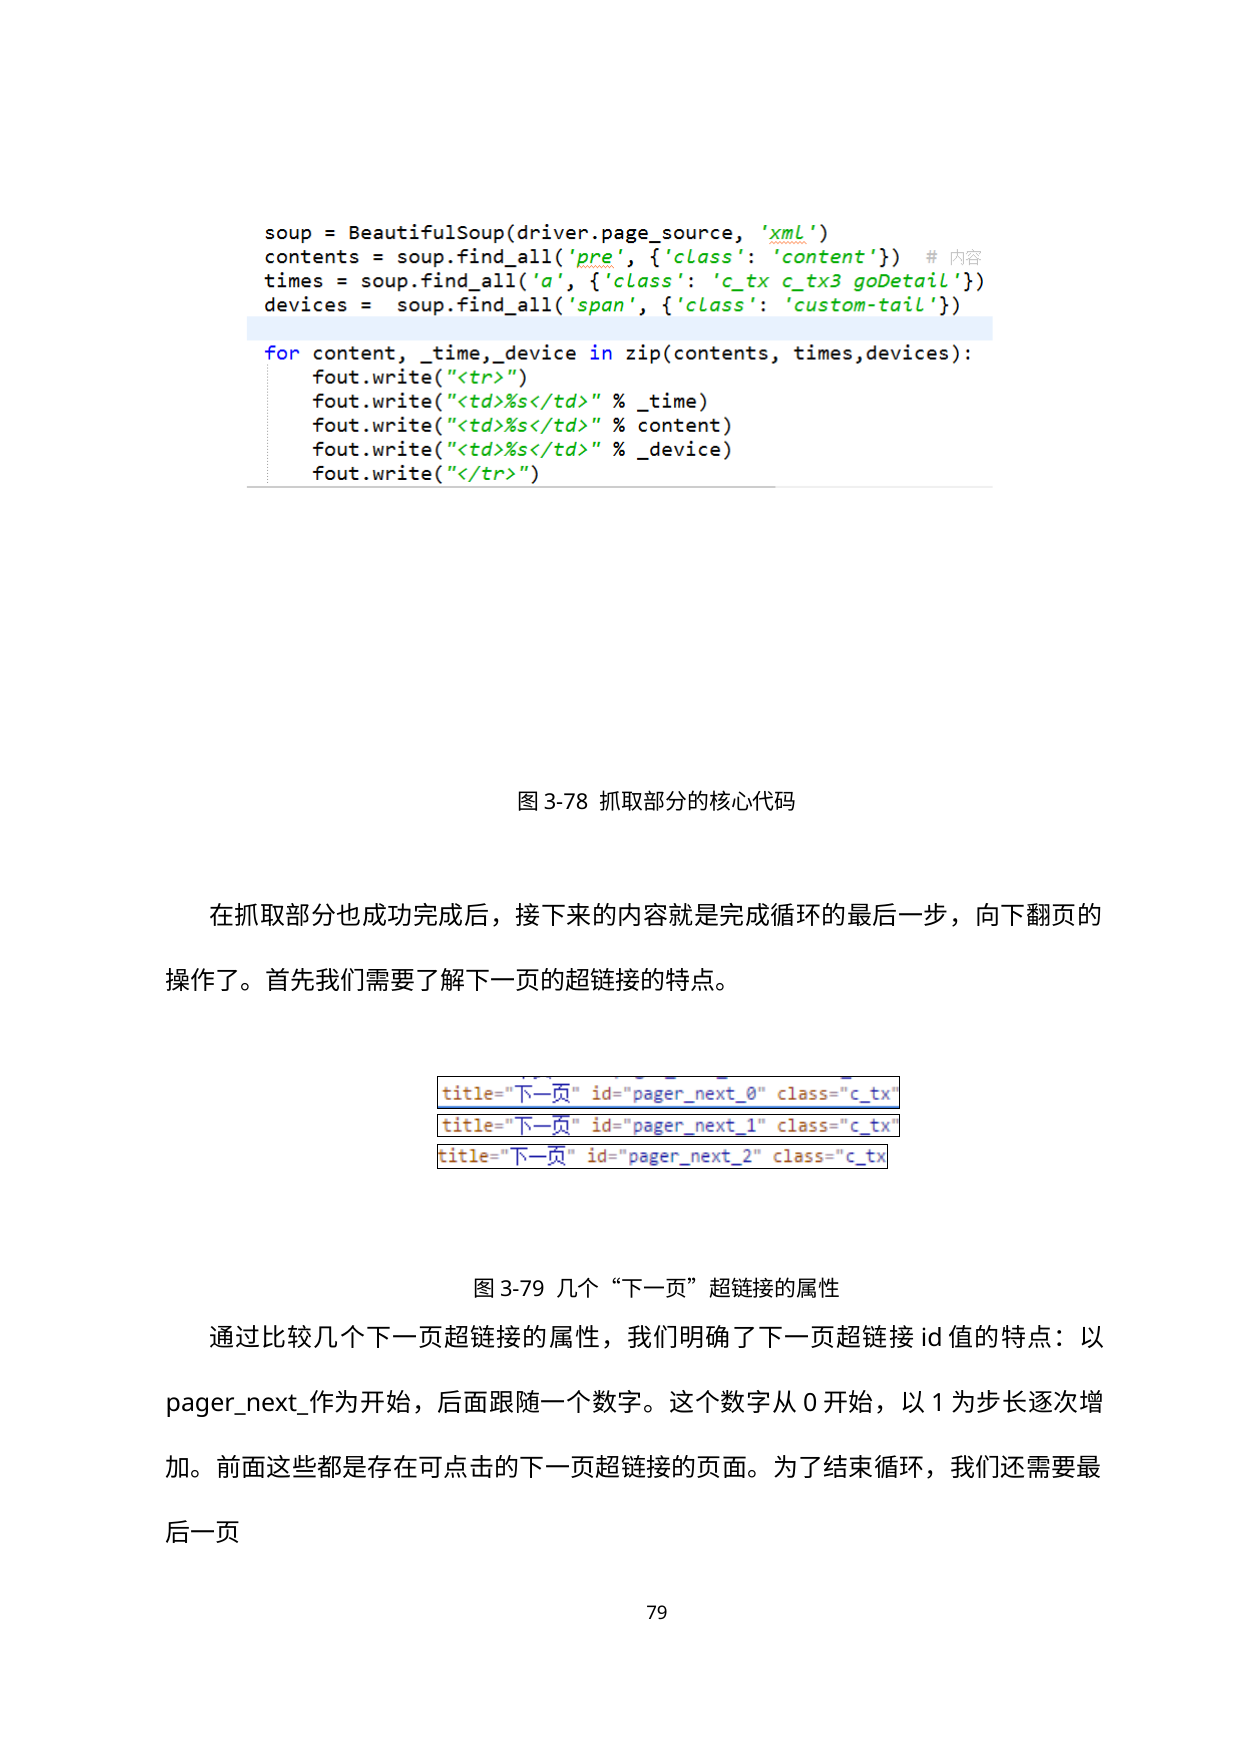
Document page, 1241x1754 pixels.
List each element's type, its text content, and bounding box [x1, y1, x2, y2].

text 在抓取部分也成功完成后，接下来的内容就是完成循环的最后一步，向下翻页的操作了。首先我们需要了解下一页的超链接的特点。 [165, 881, 1104, 1011]
subtitle 图3-78 抓取部分的核心代码 [165, 783, 1104, 816]
picture [438, 1115, 899, 1136]
subtitle 图3-79 几个“下一页”超链接的属性 [165, 1271, 1104, 1303]
picture [438, 1145, 887, 1168]
picture [438, 1077, 899, 1108]
picture [246, 217, 993, 488]
text 通过比较几个下一页超链接的属性，我们明确了下一页超链接id值的特点：以pager_next_作为开始，后面跟随一个数字。这个数字从0开始，以1为步长逐次增加。前面这些都是存在可点击的下一页超链接的页面。为了结束循环，我们还需要最后一页 [165, 1303, 1104, 1563]
